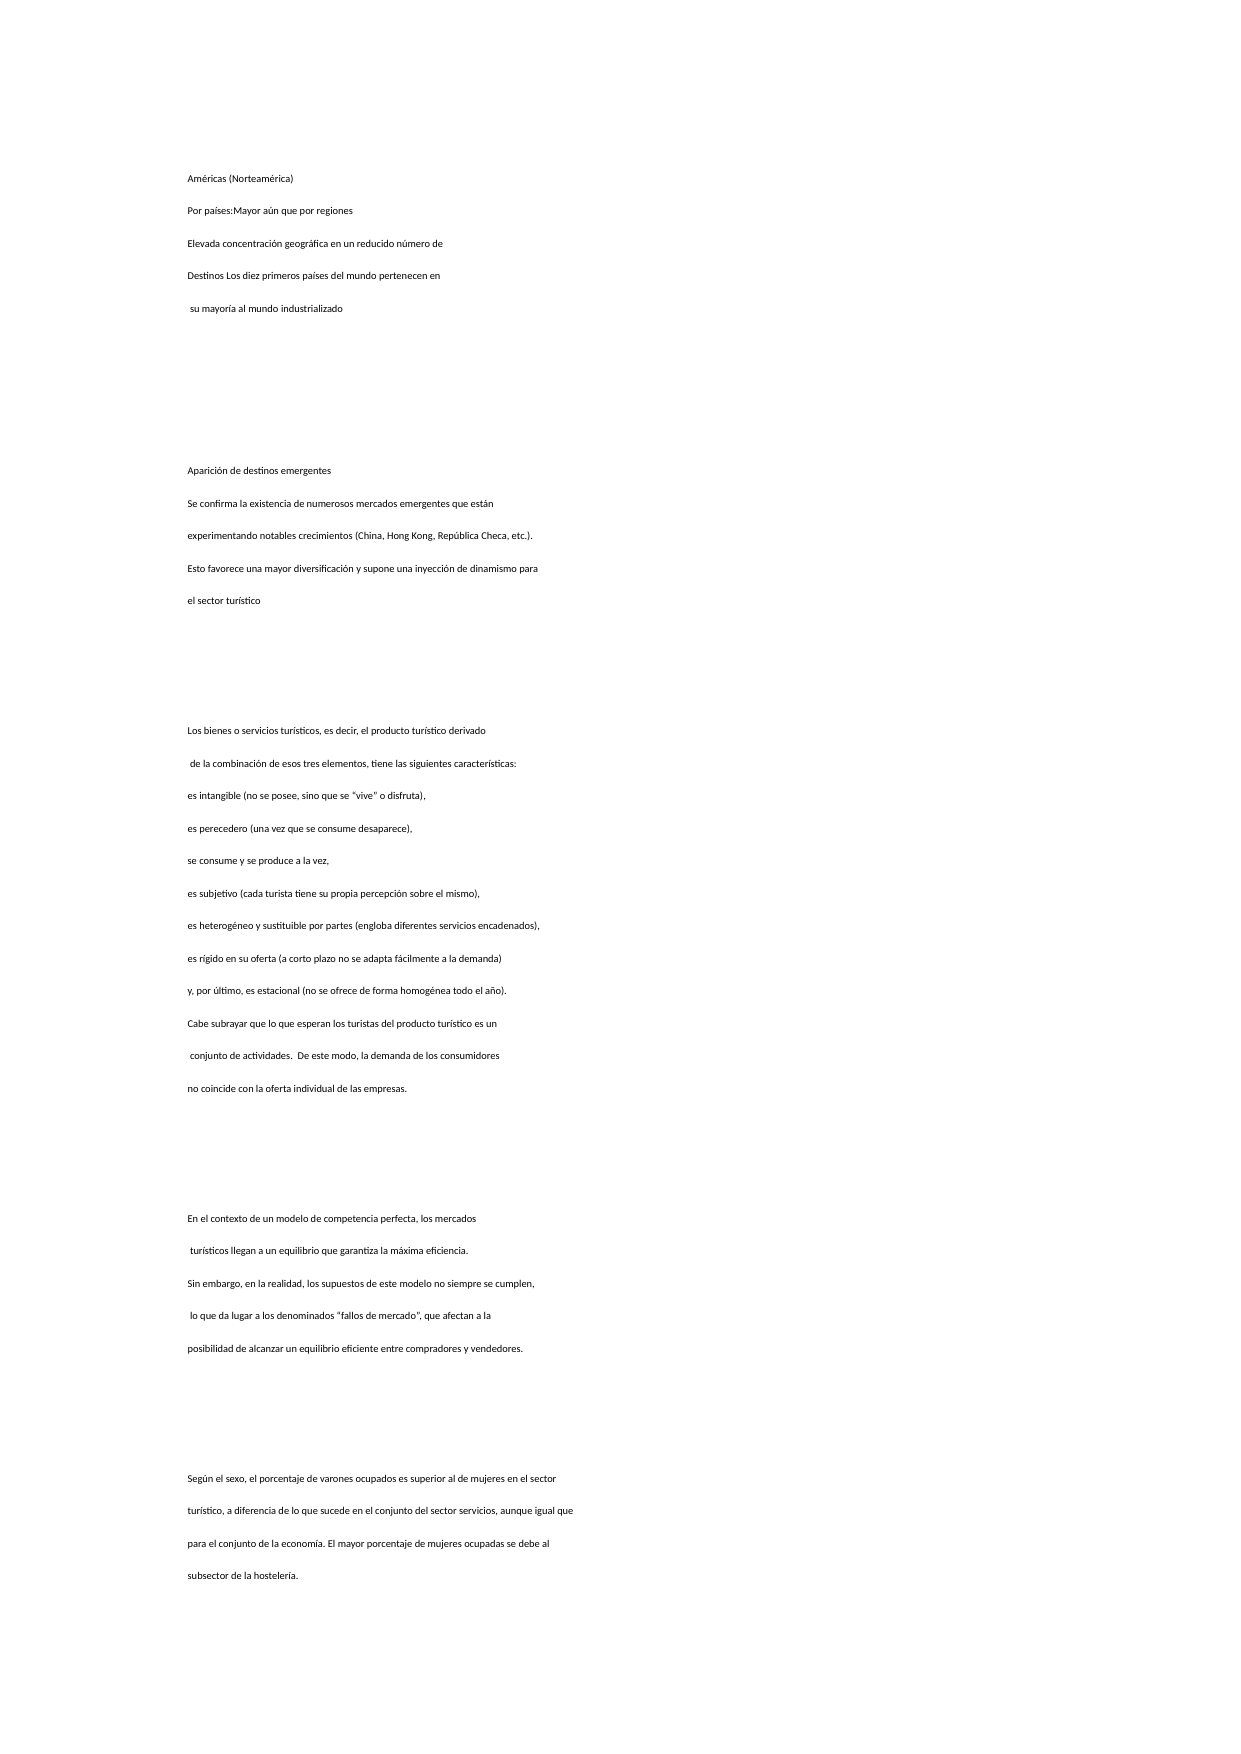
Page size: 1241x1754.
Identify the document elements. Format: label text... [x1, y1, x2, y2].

list Según el sexo, el porcentaje de varones ocupados es superior al de mujeres en el sector [187, 1462, 1053, 1494]
list lo que da lugar a los denominados “fallos de mercado”, que afectan a la [187, 1299, 1053, 1332]
list Destinos Los diez primeros países del mundo pertenecen en [187, 259, 1053, 292]
list turísticos llegan a un equilibrio que garantiza la máxima eficiencia. [187, 1234, 1053, 1267]
list no coincide con la oferta individual de las empresas. [187, 1072, 1053, 1104]
list el sector turístico [187, 584, 1053, 617]
list subsector de la hostelería. [187, 1559, 1053, 1592]
list Los bienes o servicios turísticos, es decir, el producto turístico derivado [187, 714, 1053, 747]
list conjunto de actividades. De este modo, la demanda de los consumidores [187, 1039, 1053, 1072]
list Por países:Mayor aún que por regiones [187, 194, 1053, 227]
list posibilidad de alcanzar un equilibrio eficiente entre compradores y vendedores. [187, 1332, 1053, 1364]
list turístico, a diferencia de lo que sucede en el conjunto del sector servicios, aunque igual que [187, 1494, 1053, 1527]
list Aparición de destinos emergentes [187, 454, 1053, 487]
list se consume y se produce a la vez, [187, 844, 1053, 877]
list Elevada concentración geográfica en un reducido número de [187, 227, 1053, 259]
list es intangible (no se posee, sino que se “vive” o disfruta), [187, 779, 1053, 812]
list y, por último, es estacional (no se ofrece de forma homogénea todo el año). [187, 974, 1053, 1007]
list de la combinación de esos tres elementos, tiene las siguientes características: [187, 747, 1053, 779]
list Se confirma la existencia de numerosos mercados emergentes que están [187, 487, 1053, 519]
list es heterogéneo y sustituible por partes (engloba diferentes servicios encadenados), [187, 909, 1053, 942]
list es subjetivo (cada turista tiene su propia percepción sobre el mismo), [187, 877, 1053, 909]
list experimentando notables crecimientos (China, Hong Kong, República Checa, etc.). [187, 519, 1053, 552]
list Cabe subrayar que lo que esperan los turistas del producto turístico es un [187, 1007, 1053, 1039]
list Esto favorece una mayor diversificación y supone una inyección de dinamismo para [187, 552, 1053, 584]
list es rígido en su oferta (a corto plazo no se adapta fácilmente a la demanda) [187, 942, 1053, 974]
list Américas (Norteamérica) [187, 162, 1053, 194]
list para el conjunto de la economía. El mayor porcentaje de mujeres ocupadas se debe al [187, 1527, 1053, 1559]
list En el contexto de un modelo de competencia perfecta, los mercados [187, 1202, 1053, 1234]
list Sin embargo, en la realidad, los supuestos de este modelo no siempre se cumplen, [187, 1267, 1053, 1299]
list su mayoría al mundo industrializado [187, 292, 1053, 324]
list es perecedero (una vez que se consume desaparece), [187, 812, 1053, 844]
